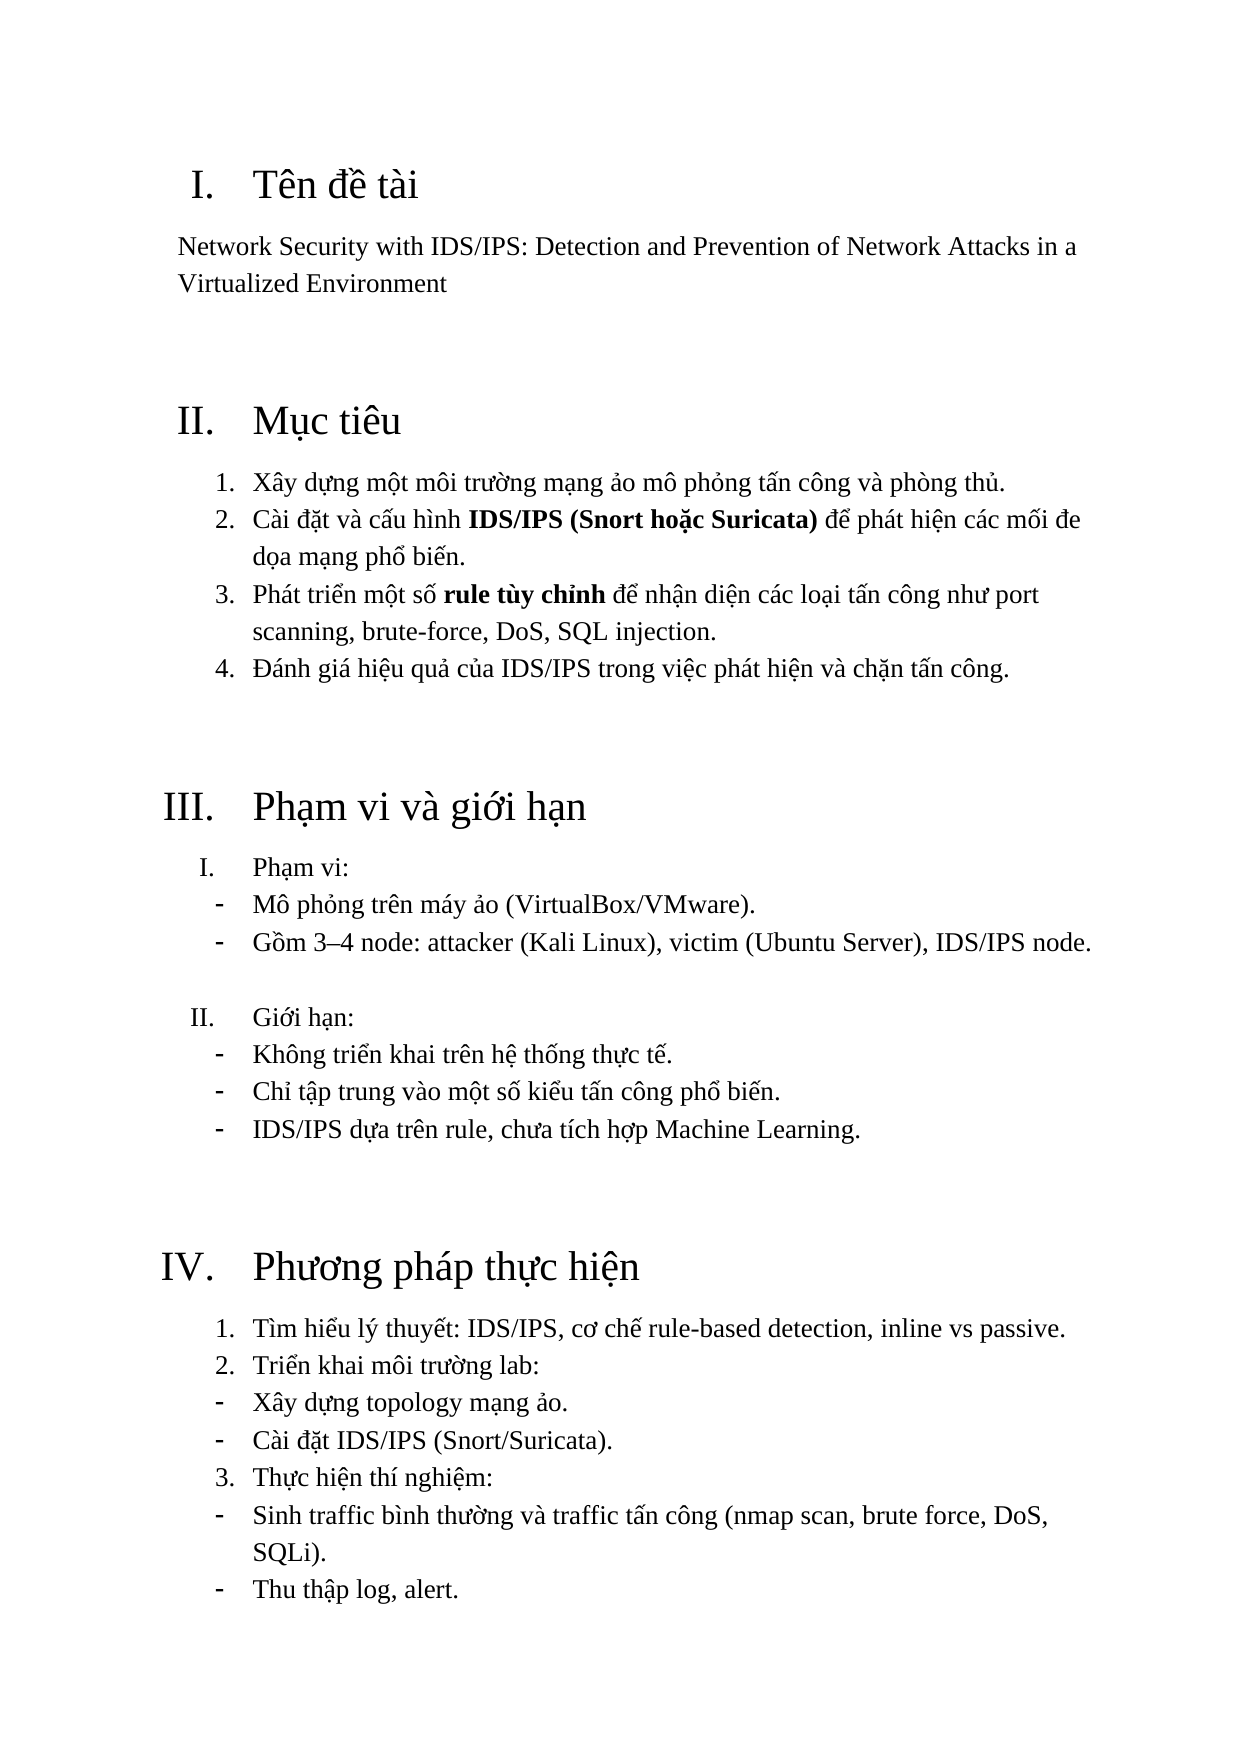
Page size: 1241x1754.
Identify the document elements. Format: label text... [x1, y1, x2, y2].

list Thực hiện thí nghiệm: [215, 1461, 1122, 1493]
list Tìm hiểu lý thuyết: IDS/IPS, cơ chế rule-based detection, inline vs passive. [215, 1312, 1122, 1343]
list Gồm 3–4 node: attacker (Kali Linux), victim (Ubuntu Server), IDS/IPS node. [215, 926, 1122, 957]
list Mô phỏng trên máy ảo (VirtualBox/VMware). [215, 888, 1122, 919]
list Phạm vi: [215, 851, 1122, 882]
list Đánh giá hiệu quả của IDS/IPS trong việc phát hiện và chặn tấn công. [215, 652, 1122, 683]
list Không triển khai trên hệ thống thực tế. [215, 1038, 1122, 1069]
list Giới hạn: [215, 1001, 1122, 1032]
list IDS/IPS dựa trên rule, chưa tích hợp Machine Learning. [215, 1113, 1122, 1144]
list Chỉ tập trung vào một số kiểu tấn công phổ biến. [215, 1075, 1122, 1107]
subtitle Phạm vi và giới hạn [215, 781, 1122, 829]
list Triển khai môi trường lab: [215, 1349, 1122, 1380]
list Xây dựng một môi trường mạng ảo mô phỏng tấn công và phòng thủ. [215, 466, 1122, 497]
list Sinh traffic bình thường và traffic tấn công (nmap scan, brute force, DoS, SQLi). [215, 1499, 1122, 1567]
list Phát triển một số rule tùy chỉnh để nhận diện các loại tấn công như port scanning, brute-force, DoS, SQL injection. [215, 578, 1122, 646]
list Thu thập log, alert. [215, 1573, 1122, 1605]
text Network Security with IDS/IPS: Detection and Prevention of Network Attacks in a Virtualized Environment [177, 230, 1122, 298]
subtitle Tên đề tài [215, 160, 1122, 208]
list Cài đặt và cấu hình IDS/IPS (Snort hoặc Suricata) để phát hiện các mối đe dọa mạng phổ biến. [215, 503, 1122, 572]
list Cài đặt IDS/IPS (Snort/Suricata). [215, 1424, 1122, 1455]
subtitle Mục tiêu [215, 396, 1122, 444]
subtitle Phương pháp thực hiện [215, 1242, 1122, 1290]
list Xây dựng topology mạng ảo. [215, 1386, 1122, 1418]
